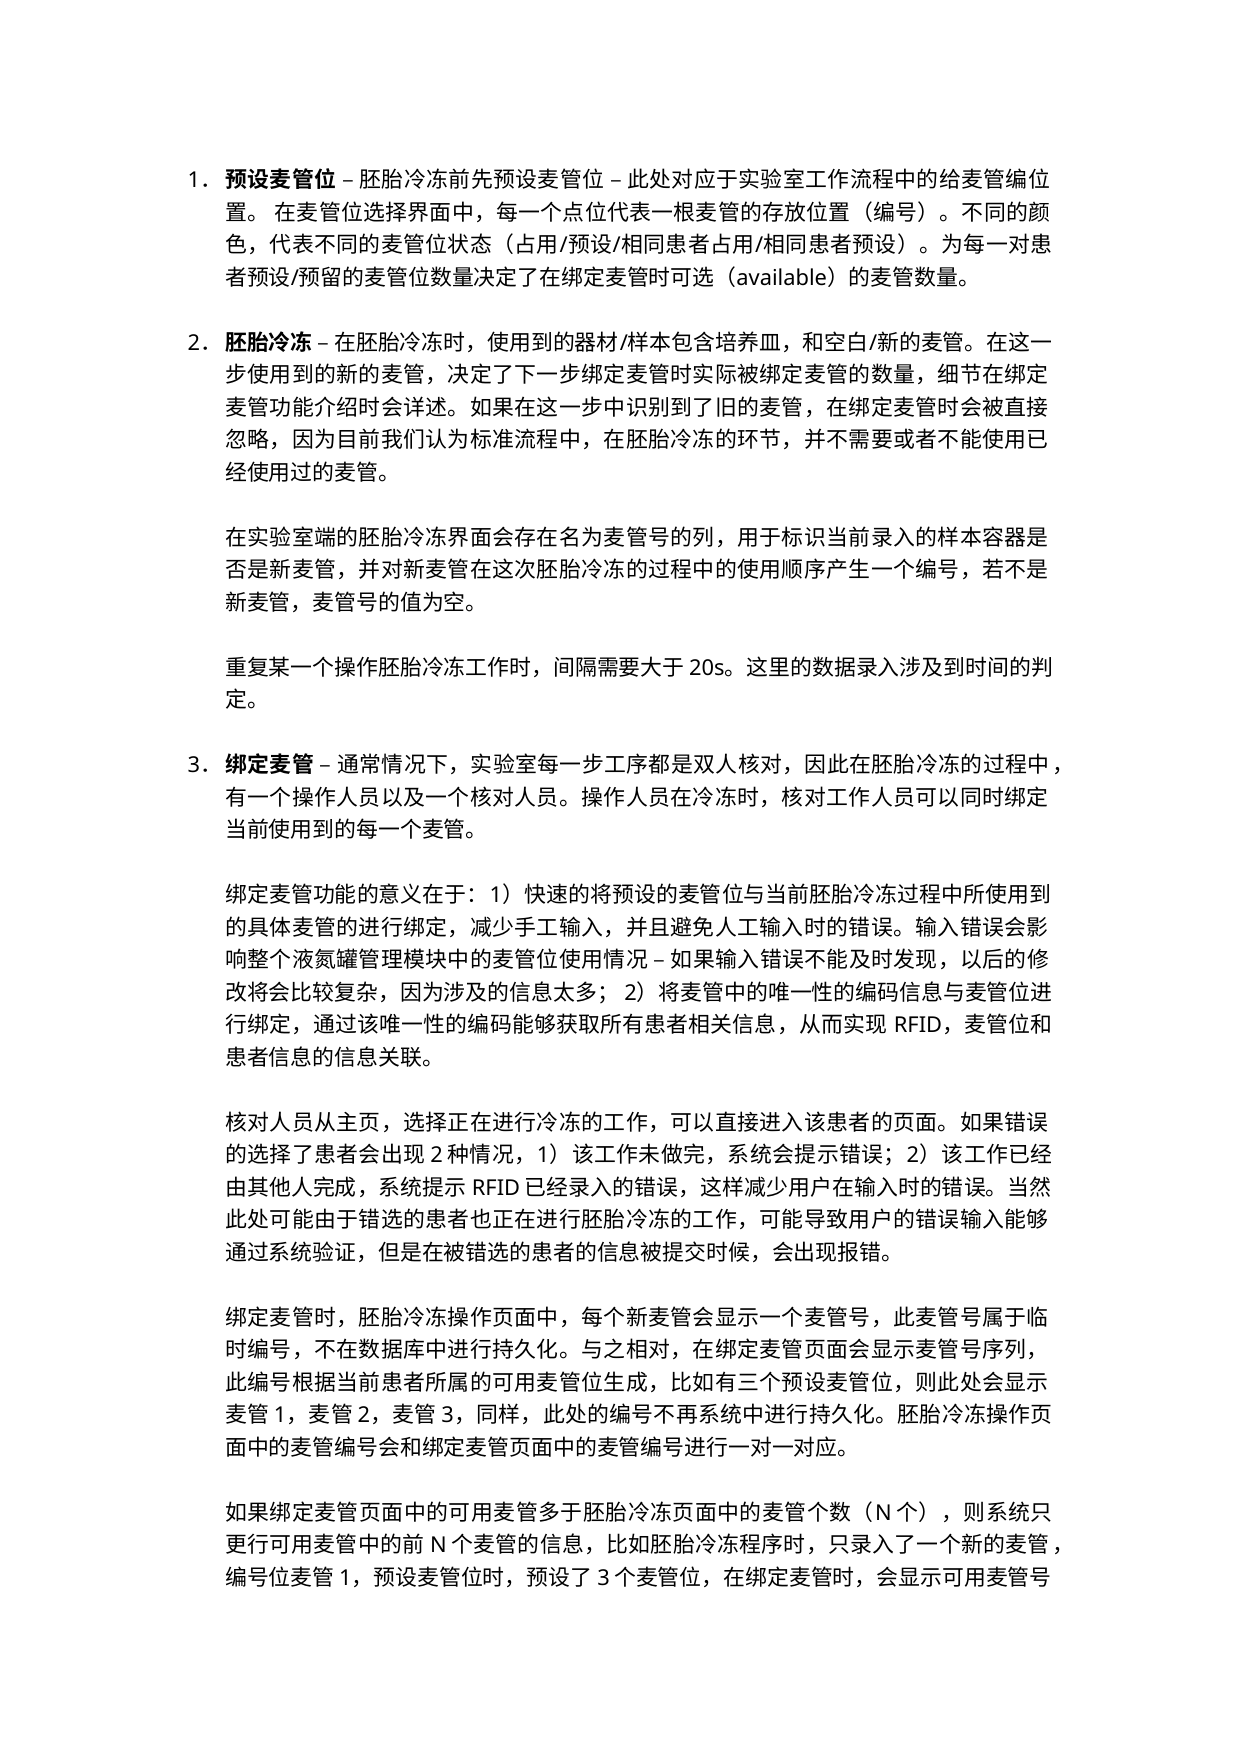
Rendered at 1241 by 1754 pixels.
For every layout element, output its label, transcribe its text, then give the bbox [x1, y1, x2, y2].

list 核对人员从主页，选择正在进行冷冻的工作，可以直接进入该患者的页面。如果错误的选择了患者会出现2种情况，1）该工作未做完，系统会提示错误；2）该工作已经由其他人完成，系统提示RFID已经录入的错误，这样减少用户在输入时的错误。当然此处可能由于错选的患者也正在进行胚胎冷冻的工作，可能导致用户的错误输入能够通过系统验证，但是在被错选的患者的信息被提交时候，会出现报错。 [225, 1104, 1053, 1267]
list 胚胎冷冻 – 在胚胎冷冻时，使用到的器材/样本包含培养皿，和空白/新的麦管。在这一步使用到的新的麦管，决定了下一步绑定麦管时实际被绑定麦管的数量，细节在绑定麦管功能介绍时会详述。如果在这一步中识别到了旧的麦管，在绑定麦管时会被直接忽略，因为目前我们认为标准流程中，在胚胎冷冻的环节，并不需要或者不能使用已经使用过的麦管。 [187, 324, 1053, 487]
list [225, 1494, 1053, 1592]
list 重复某一个操作胚胎冷冻工作时，间隔需要大于20s。这里的数据录入涉及到时间的判定。 [225, 649, 1053, 714]
list 绑定麦管时，胚胎冷冻操作页面中，每个新麦管会显示一个麦管号，此麦管号属于临时编号，不在数据库中进行持久化。与之相对，在绑定麦管页面会显示麦管号序列，此编号根据当前患者所属的可用麦管位生成，比如有三个预设麦管位，则此处会显示麦管1，麦管2，麦管3，同样，此处的编号不再系统中进行持久化。胚胎冷冻操作页面中的麦管编号会和绑定麦管页面中的麦管编号进行一对一对应。 [225, 1299, 1053, 1462]
list 预设麦管位 – 胚胎冷冻前先预设麦管位 – 此处对应于实验室工作流程中的给麦管编位置。 在麦管位选择界面中，每一个点位代表一根麦管的存放位置（编号）。不同的颜色，代表不同的麦管位状态（占用/预设/相同患者占用/相同患者预设）。为每一对患者预设/预留的麦管位数量决定了在绑定麦管时可选（available）的麦管数量。 [187, 162, 1053, 292]
list 绑定麦管功能的意义在于：1）快速的将预设的麦管位与当前胚胎冷冻过程中所使用到的具体麦管的进行绑定，减少手工输入，并且避免人工输入时的错误。输入错误会影响整个液氮罐管理模块中的麦管位使用情况 – 如果输入错误不能及时发现，以后的修改将会比较复杂，因为涉及的信息太多； 2）将麦管中的唯一性的编码信息与麦管位进行绑定，通过该唯一性的编码能够获取所有患者相关信息，从而实现RFID，麦管位和患者信息的信息关联。 [225, 877, 1053, 1072]
list 绑定麦管 – 通常情况下，实验室每一步工序都是双人核对，因此在胚胎冷冻的过程中，有一个操作人员以及一个核对人员。操作人员在冷冻时，核对工作人员可以同时绑定当前使用到的每一个麦管。 [187, 747, 1053, 844]
list 在实验室端的胚胎冷冻界面会存在名为麦管号的列，用于标识当前录入的样本容器是否是新麦管，并对新麦管在这次胚胎冷冻的过程中的使用顺序产生一个编号，若不是新麦管，麦管号的值为空。 [225, 519, 1053, 617]
